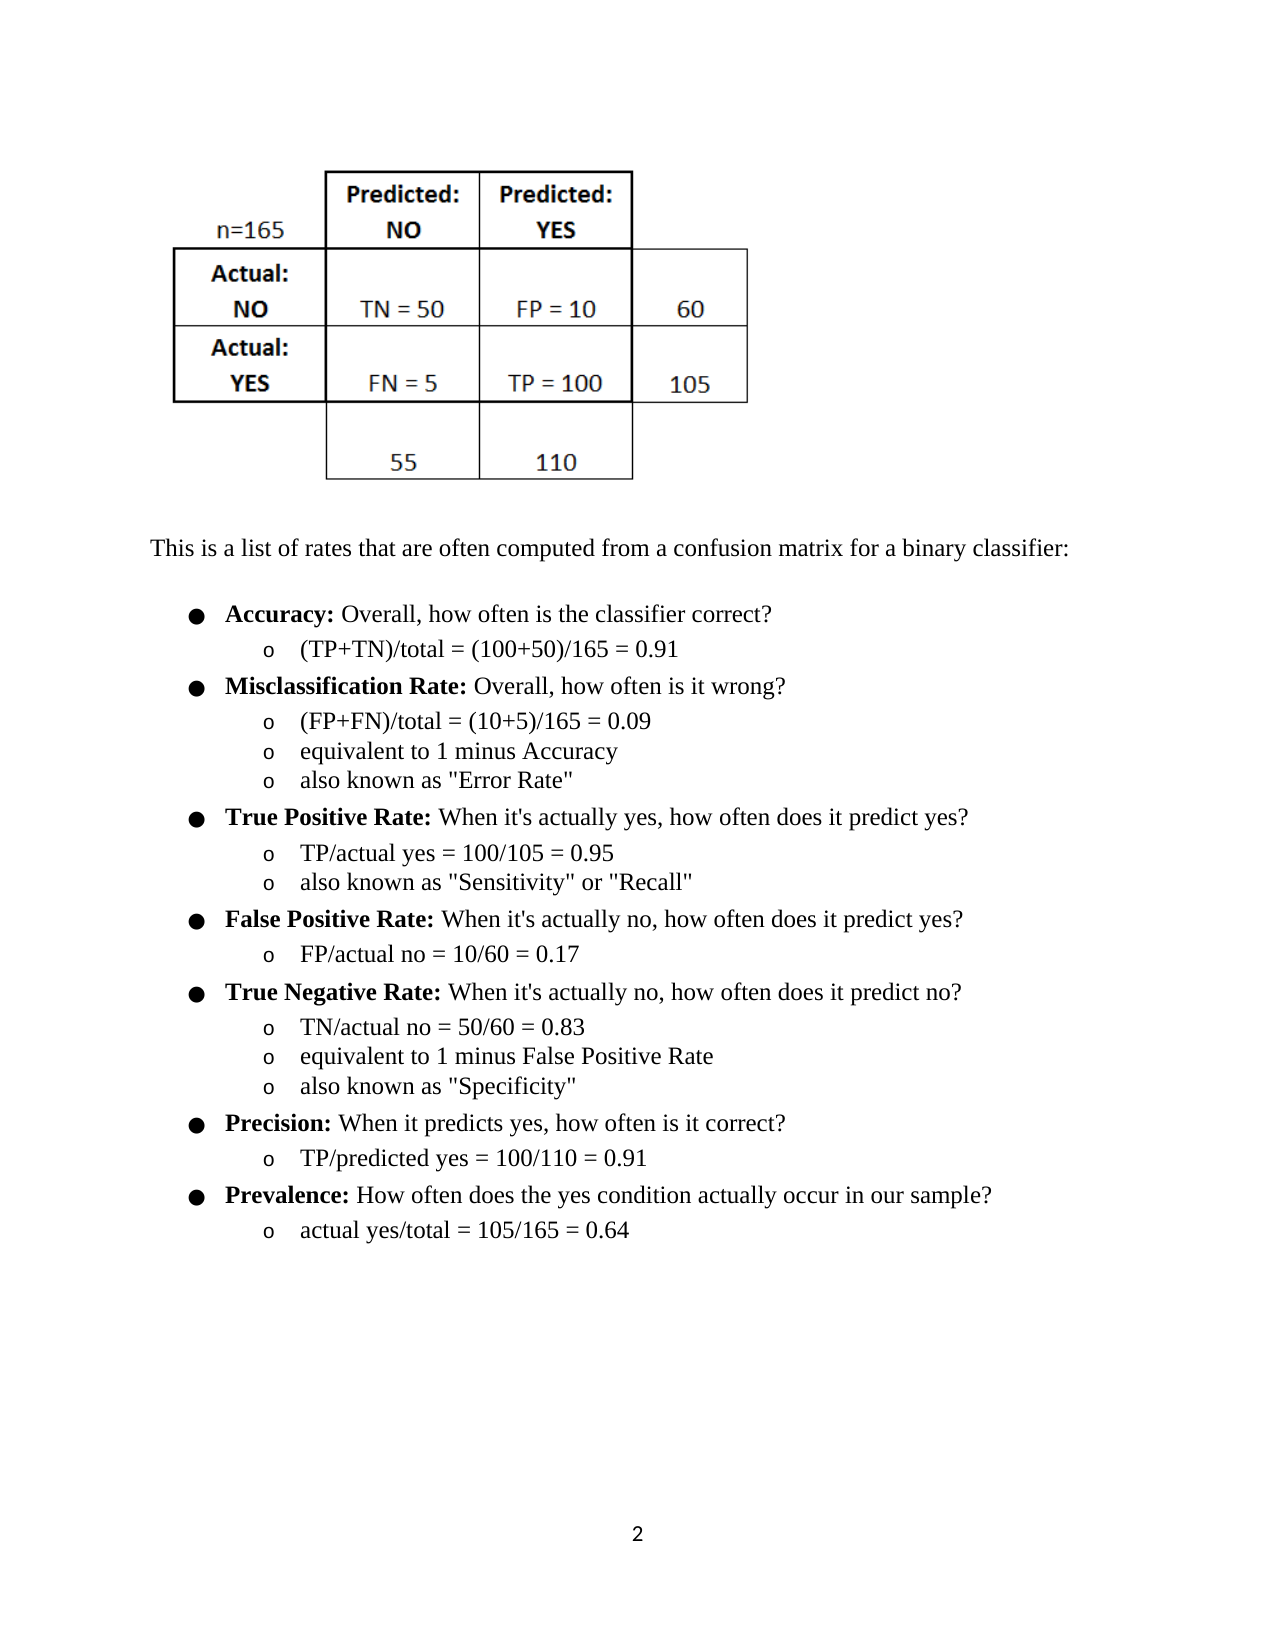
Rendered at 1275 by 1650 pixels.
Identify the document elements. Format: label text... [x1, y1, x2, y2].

list equivalent to 1 minus False Positive Rate [262, 1041, 1125, 1071]
list FP/actual no = 10/60 = 0.17 [262, 939, 1125, 969]
list (FP+FN)/total = (10+5)/165 = 0.09 [262, 706, 1125, 736]
list actual yes/total = 105/165 = 0.64 [262, 1216, 1125, 1245]
list Precision: When it predicts yes, how often is it correct? [187, 1101, 1125, 1143]
list Accuracy: Overall, how often is the classifier correct? [187, 591, 1125, 634]
text This is a list of rates that are often computed from a confusion matrix for a binary classifier: [150, 533, 1125, 562]
list TP/predicted yes = 100/110 = 0.91 [262, 1143, 1125, 1173]
list also known as "Specificity" [262, 1071, 1125, 1101]
list also known as "Error Rate" [262, 765, 1125, 795]
list Prevalence: How often does the yes condition actually occur in our sample? [187, 1173, 1125, 1216]
list (TP+TN)/total = (100+50)/165 = 0.91 [262, 634, 1125, 663]
list True Positive Rate: When it's actually yes, how often does it predict yes? [187, 795, 1125, 838]
list TN/actual no = 50/60 = 0.83 [262, 1012, 1125, 1041]
picture [150, 150, 771, 504]
list Misclassification Rate: Overall, how often is it wrong? [187, 663, 1125, 706]
list also known as "Sensitivity" or "Recall" [262, 867, 1125, 897]
list False Positive Rate: When it's actually no, how often does it predict yes? [187, 897, 1125, 939]
list equivalent to 1 minus Accuracy [262, 736, 1125, 765]
list True Negative Rate: When it's actually no, how often does it predict no? [187, 969, 1125, 1012]
list TP/actual yes = 100/105 = 0.95 [262, 838, 1125, 867]
